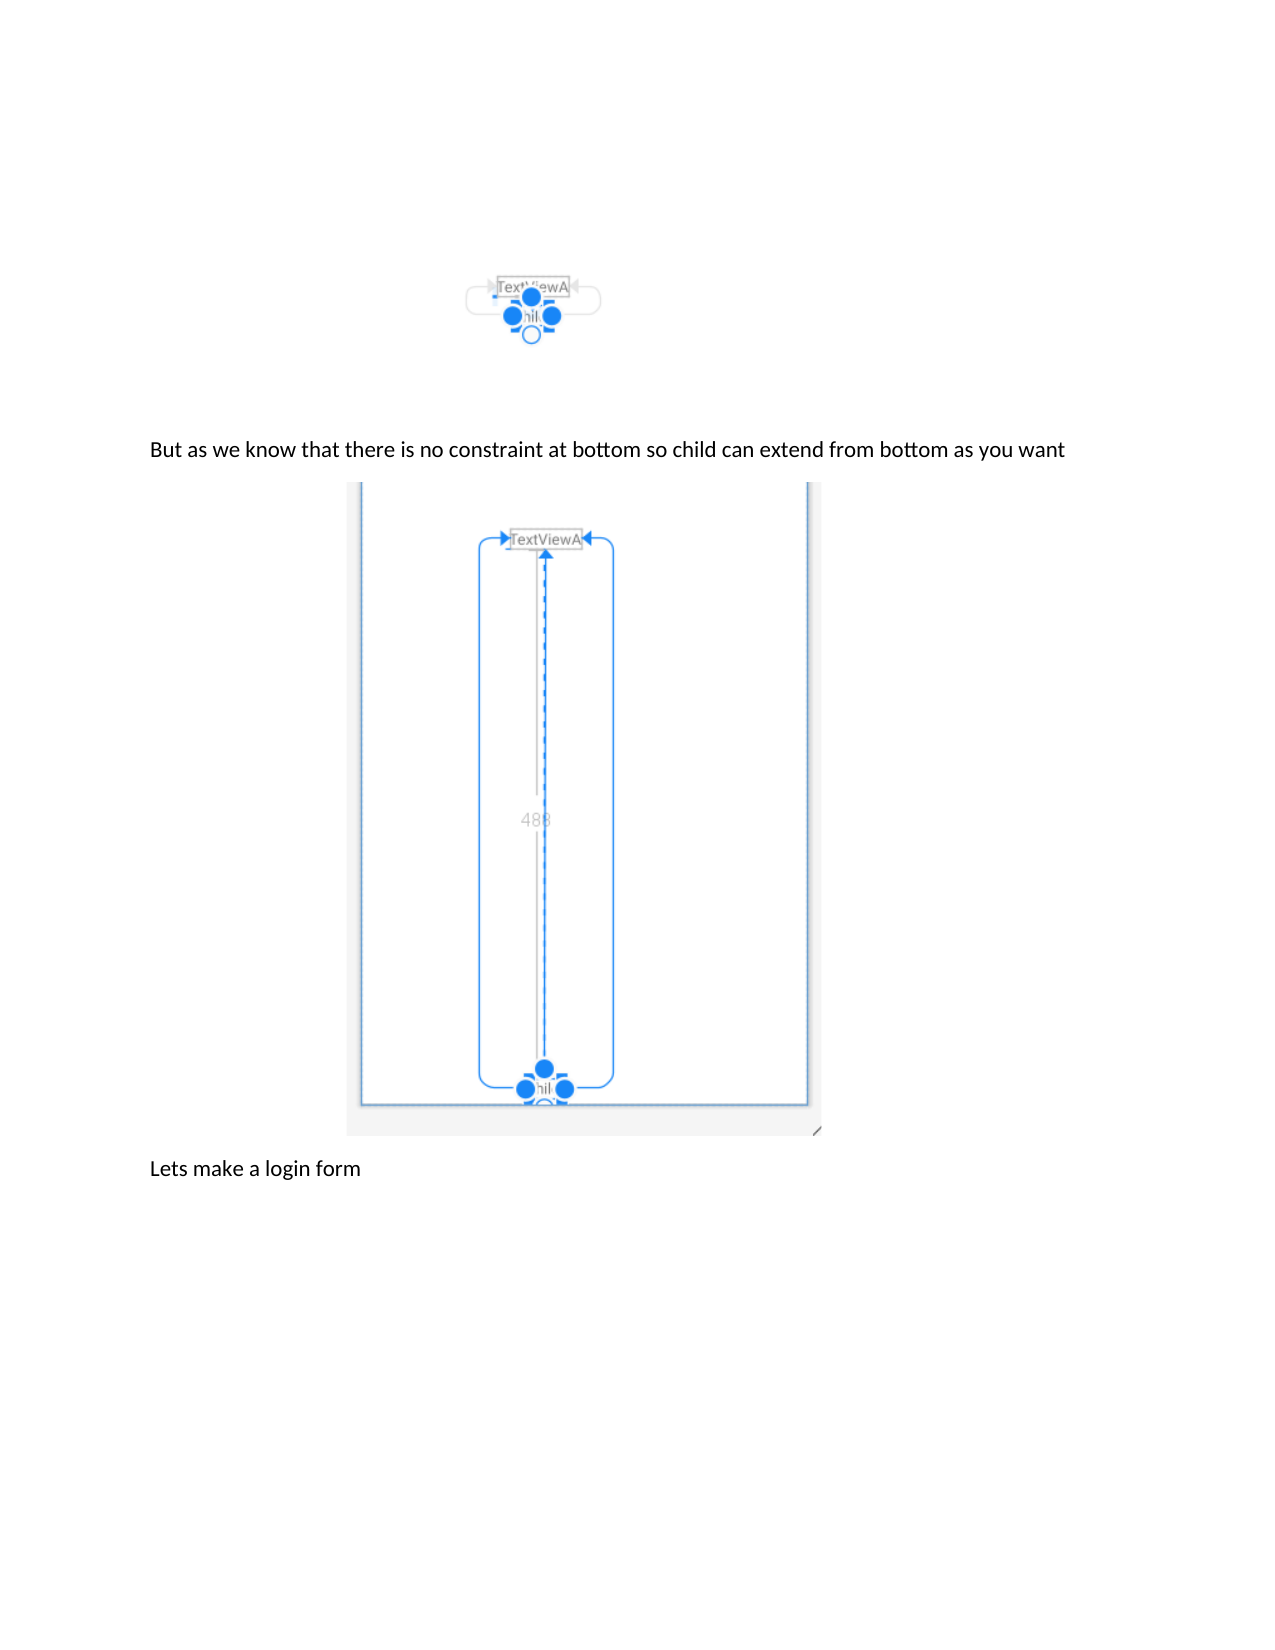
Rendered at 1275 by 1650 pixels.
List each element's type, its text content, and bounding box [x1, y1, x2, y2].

text But as we know that there is no constraint at bottom so child can extend from bottom as you want [150, 435, 1125, 463]
picture [346, 482, 822, 1136]
text Lets make a login form [150, 1154, 1125, 1183]
picture [398, 150, 664, 417]
